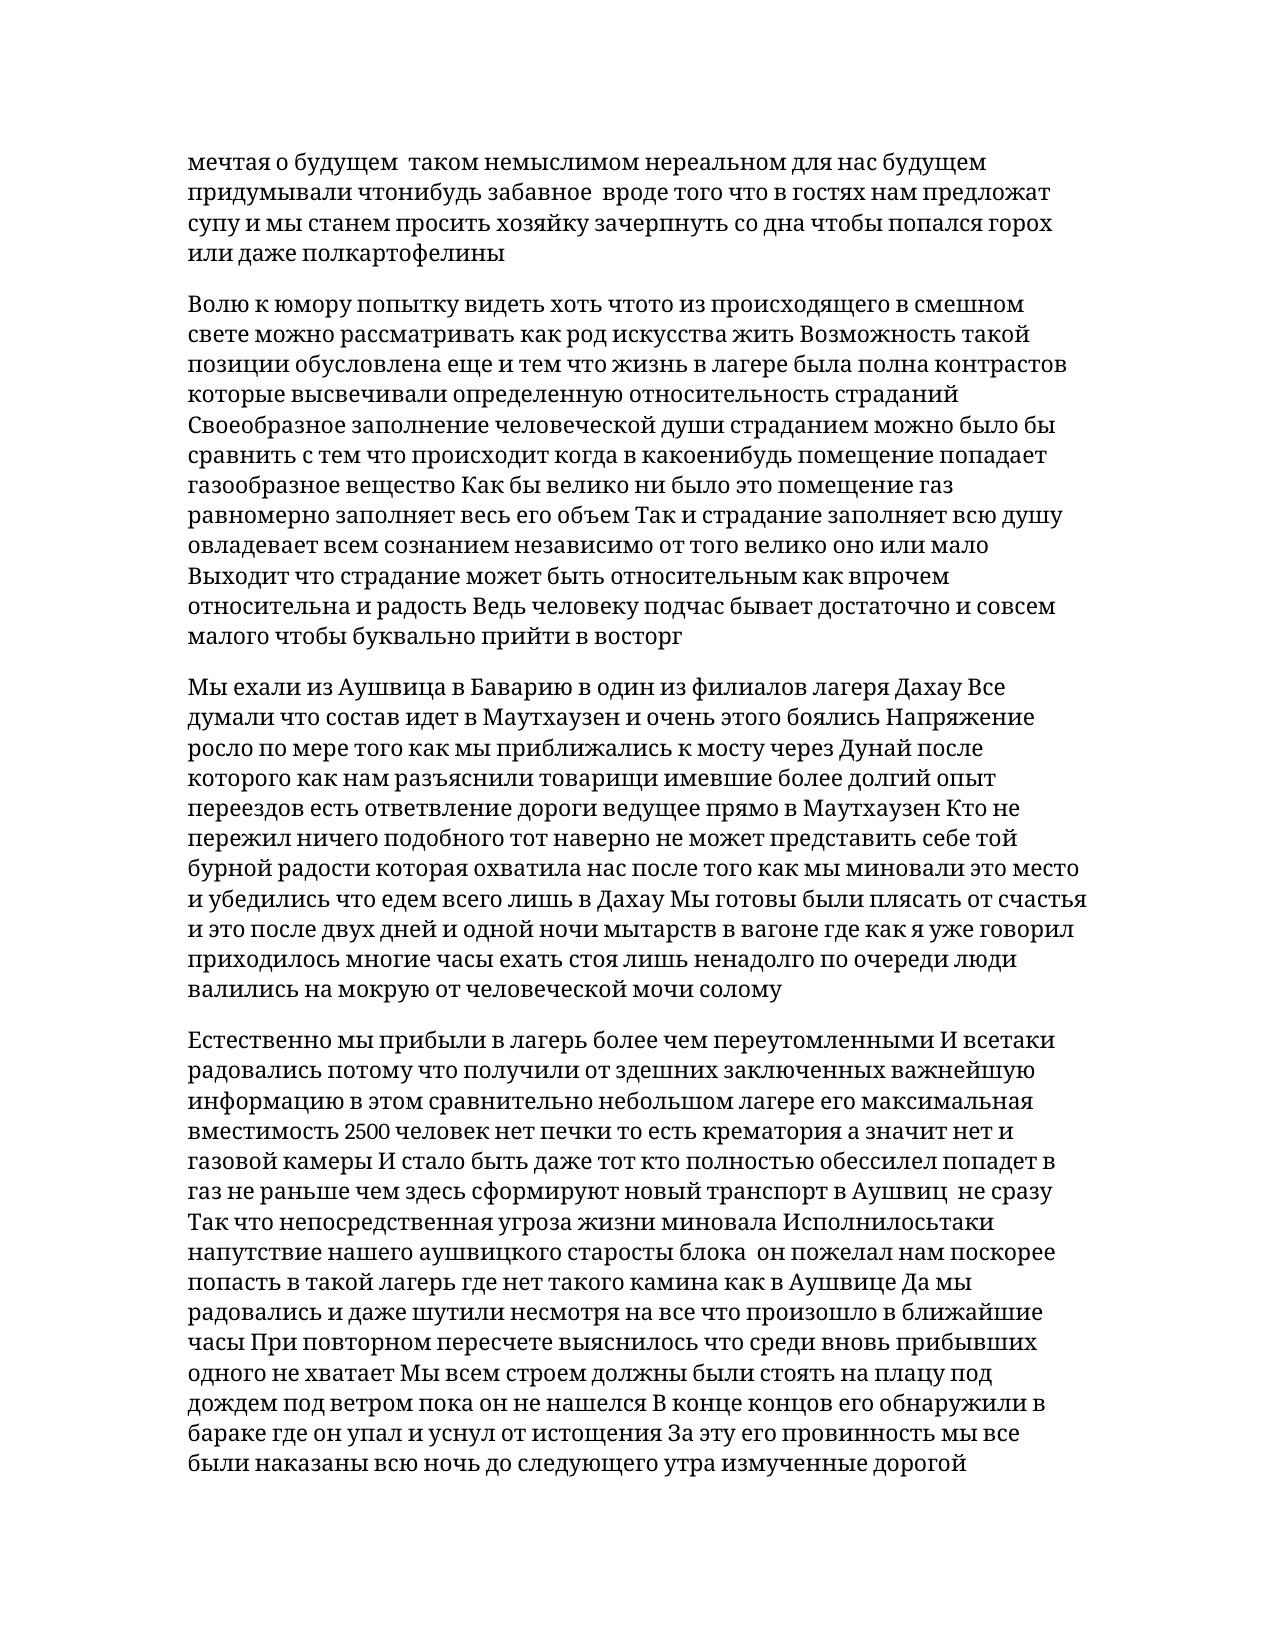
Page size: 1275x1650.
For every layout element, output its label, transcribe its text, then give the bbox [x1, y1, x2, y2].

text Мы ехали из Аушвица в Баварию в один из филиалов лагеря Дахау Все думали что состав идет в Маутхаузен и очень этого боялись Напряжение росло по мере того как мы приближались к мосту через Дунай после которого как нам разъяснили товарищи имевшие более долгий опыт переездов есть ответвление дороги ведущее прямо в Маутхаузен Кто не пережил ничего подобного тот наверно не может представить себе той бурной радости которая охватила нас после того как мы миновали это место и убедились что едем всего лишь в Дахау Мы готовы были плясать от счастья и это после двух дней и одной ночи мытарств в вагоне где как я уже говорил приходилось многие часы ехать стоя лишь ненадолго по очереди люди валились на мокрую от человеческой мочи солому [187, 675, 1087, 1003]
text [187, 1028, 1087, 1477]
text Волю к юмору попытку видеть хоть чтото из происходящего в смешном свете можно рассматривать как род искусства жить Возможность такой позиции обусловлена еще и тем что жизнь в лагере была полна контрастов которые высвечивали определенную относительность страданий Своеобразное заполнение человеческой души страданием можно было бы сравнить с тем что происходит когда в какоенибудь помещение попадает газообразное вещество Как бы велико ни было это помещение газ равномерно заполняет весь его объем Так и страдание заполняет всю душу овладевает всем сознанием независимо от того велико оно или мало Выходит что страдание может быть относительным как впрочем относительна и радость Ведь человеку подчас бывает достаточно и совсем малого чтобы буквально прийти в восторг [187, 292, 1087, 650]
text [187, 150, 1087, 267]
